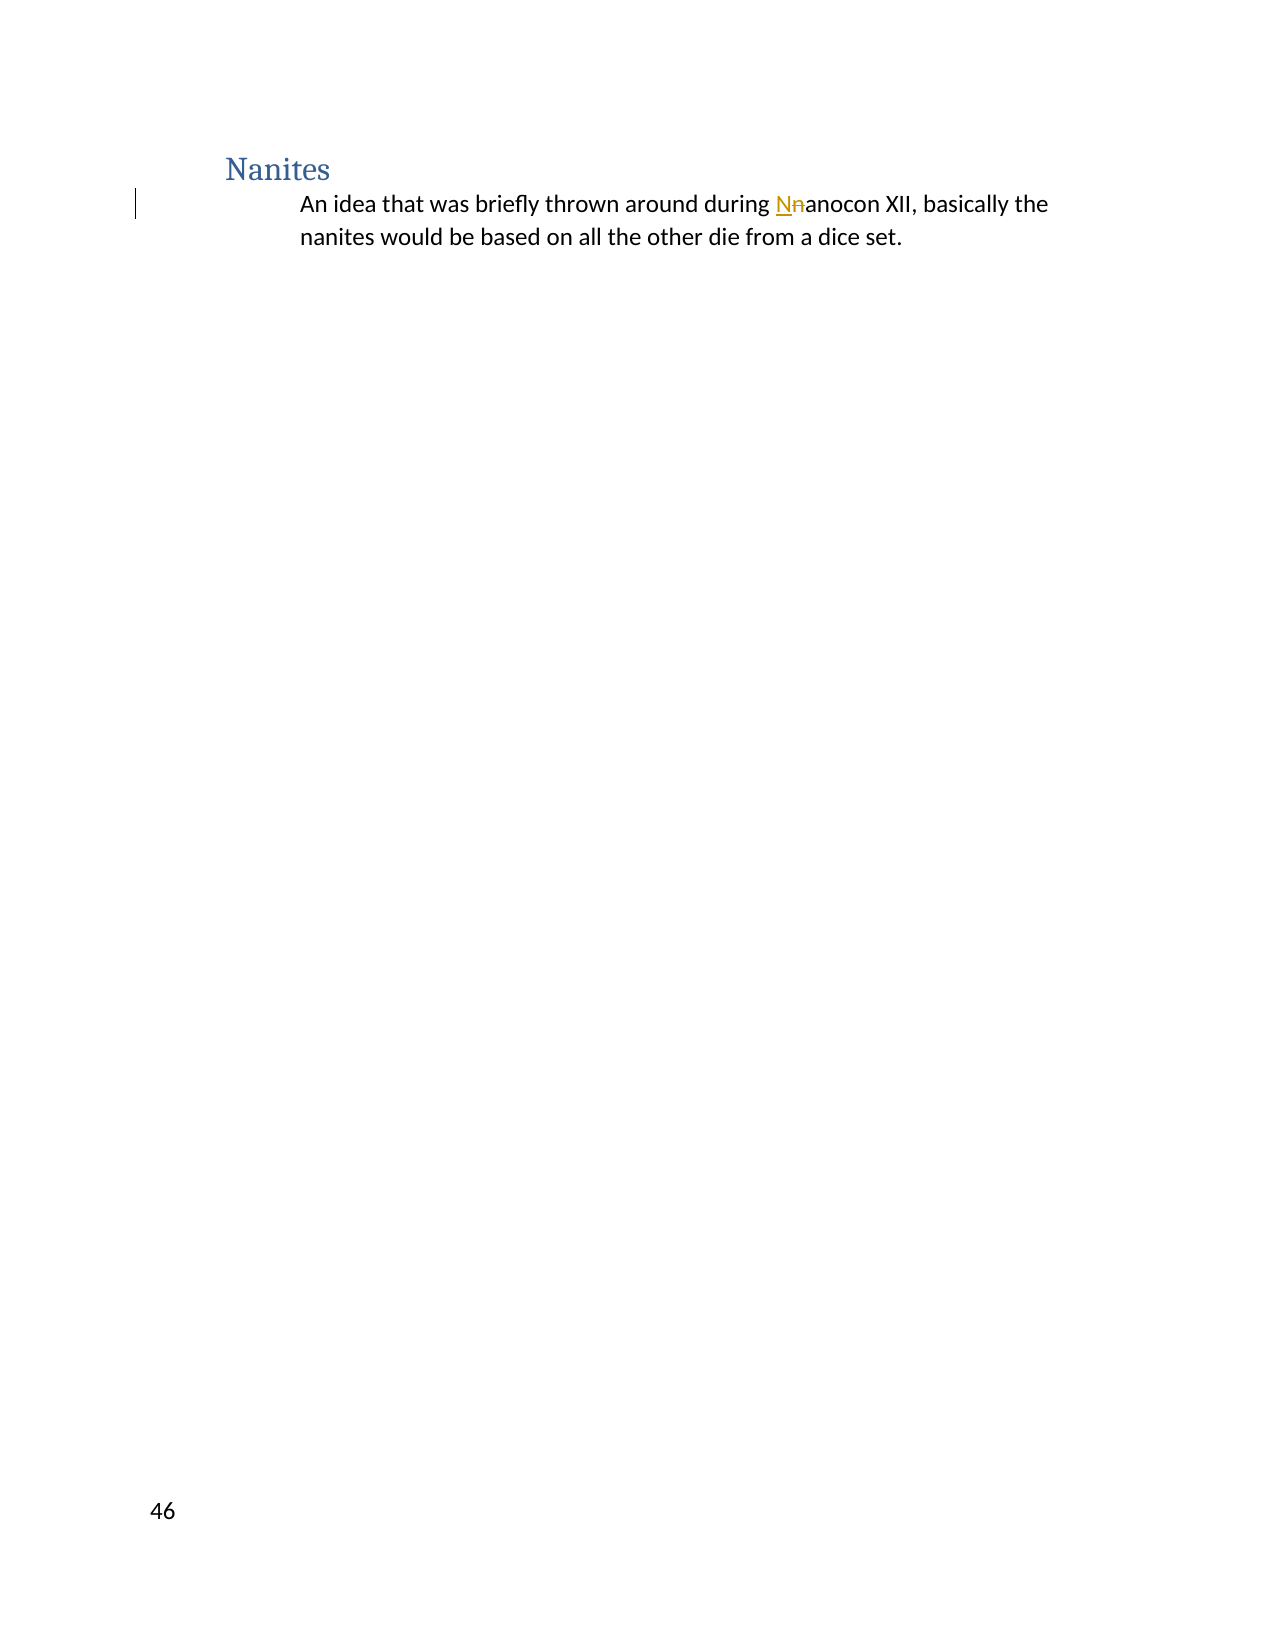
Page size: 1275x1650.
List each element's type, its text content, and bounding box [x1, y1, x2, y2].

subtitle Nanites [225, 150, 1125, 188]
text An idea that was briefly thrown around during anocon XII, basically the nanites would be based on all the other die from a dice set. [300, 188, 1125, 252]
